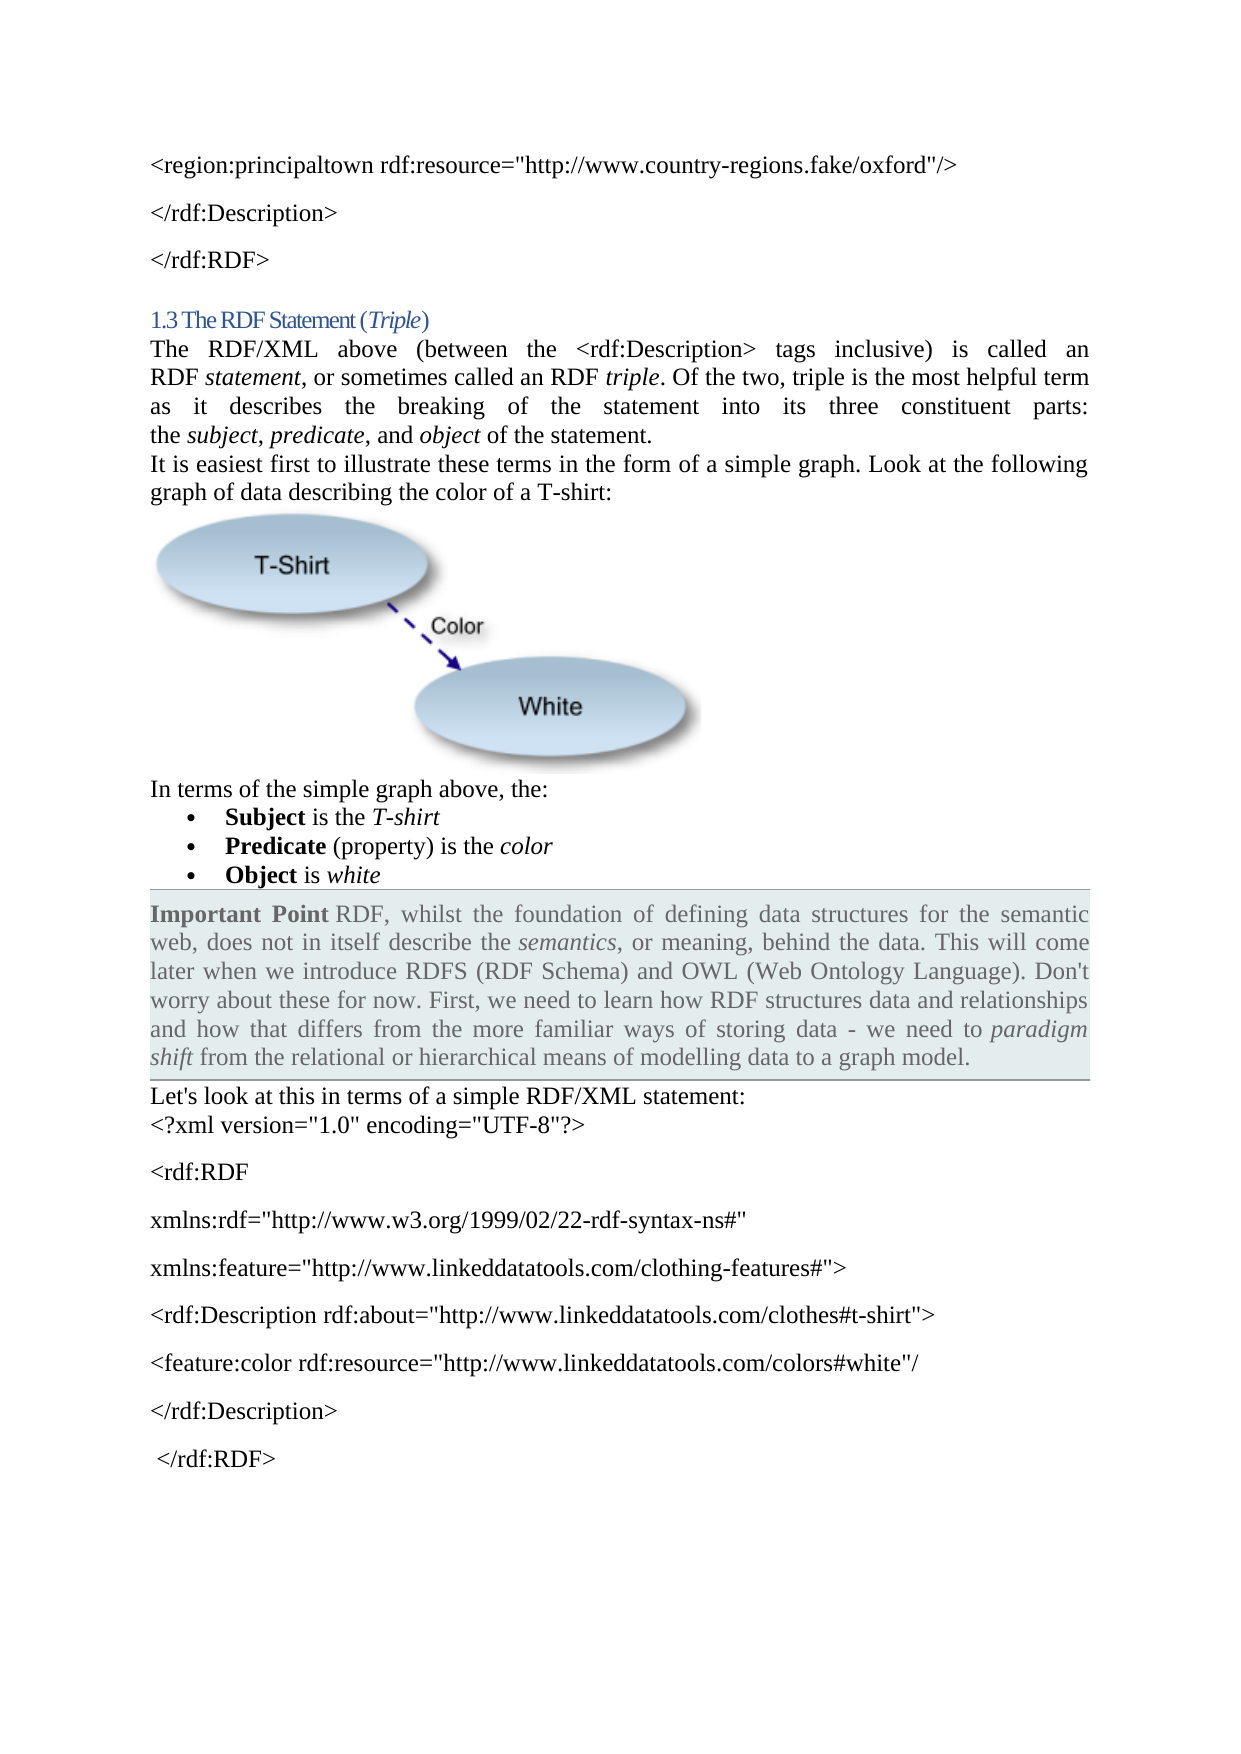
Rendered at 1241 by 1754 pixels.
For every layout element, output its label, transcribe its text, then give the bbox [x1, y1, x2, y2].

picture [150, 506, 702, 774]
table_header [150, 150, 1090, 889]
